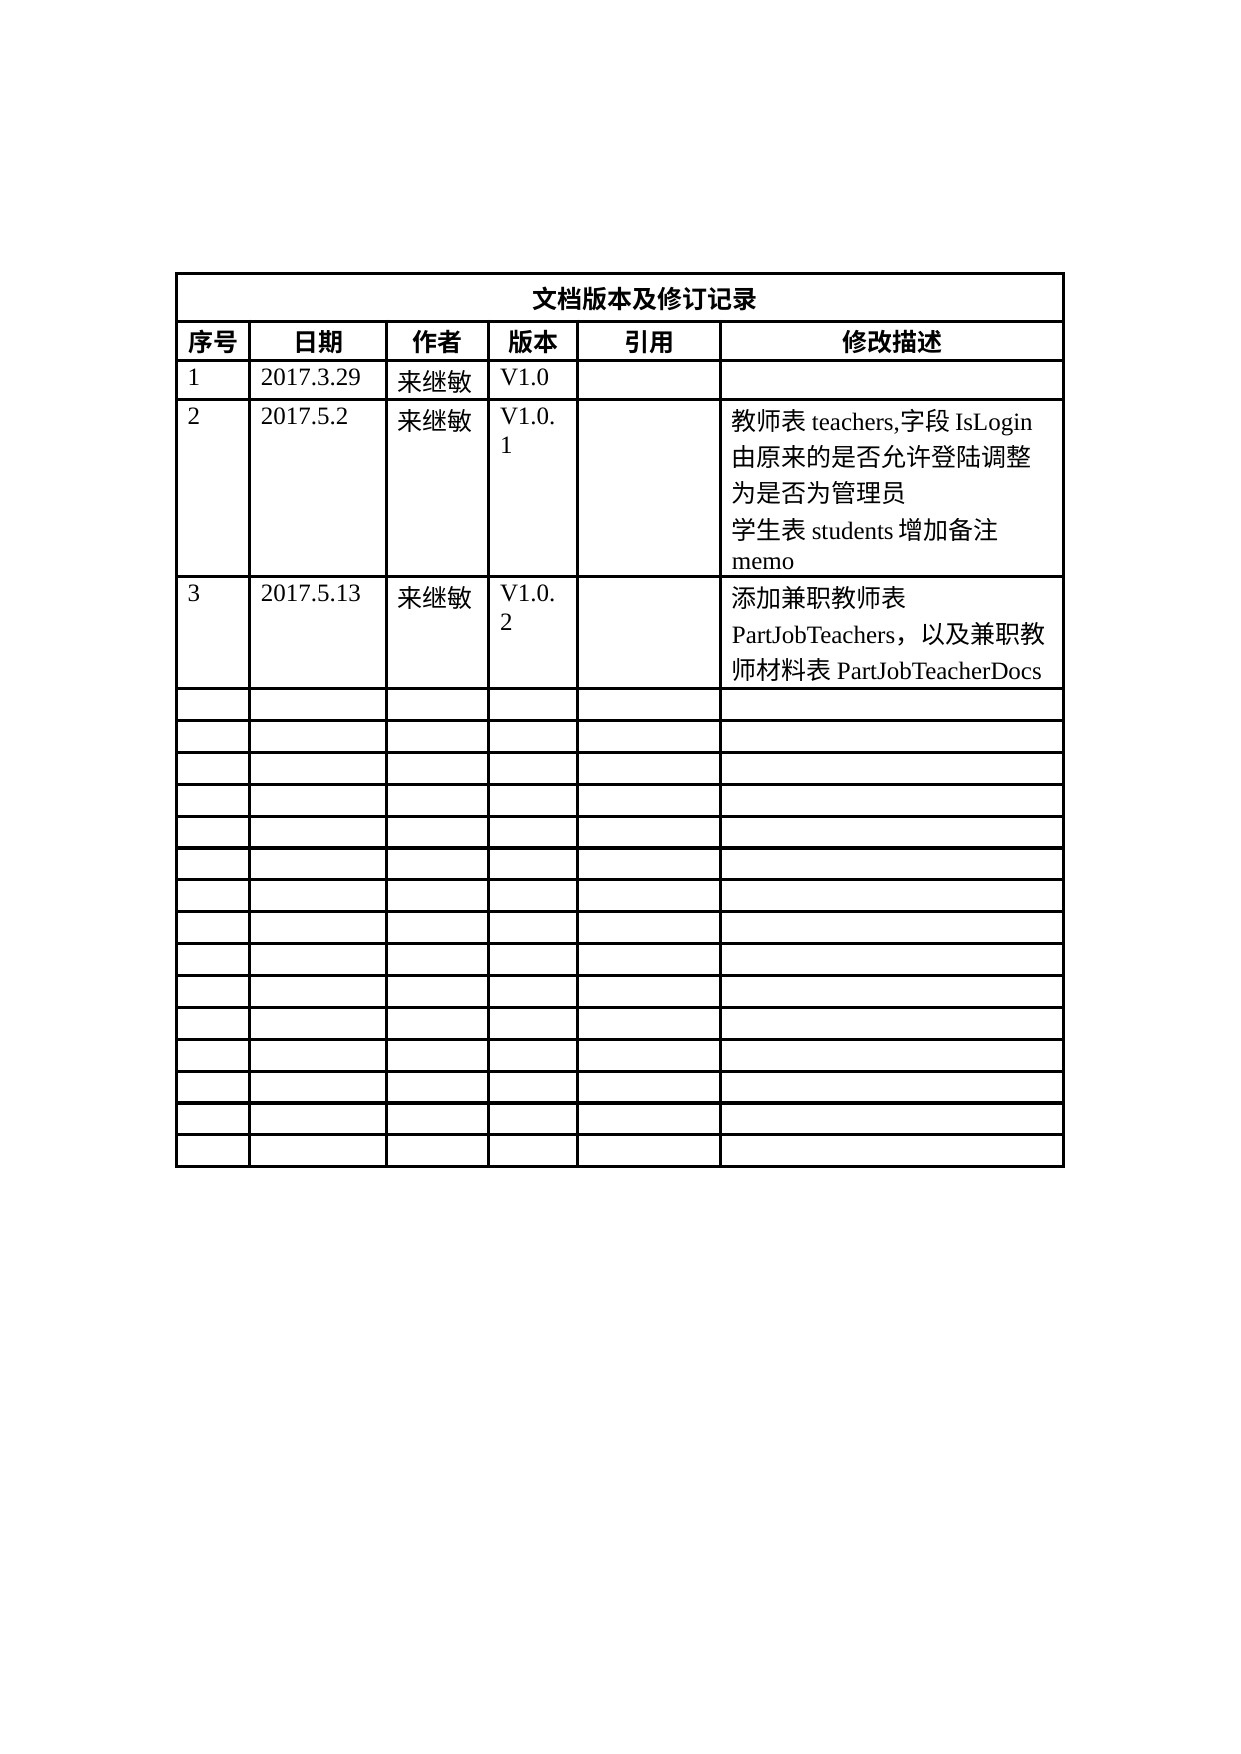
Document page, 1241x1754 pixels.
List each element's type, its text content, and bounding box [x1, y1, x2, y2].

table_cell [722, 945, 1062, 974]
table_cell [579, 945, 719, 974]
table_cell 来继敏 [388, 362, 487, 398]
table_cell 作者 [388, 323, 487, 359]
table_cell [722, 977, 1062, 1006]
table_cell [178, 786, 248, 814]
table_cell [490, 1105, 576, 1133]
table_cell [490, 1136, 576, 1165]
table_cell V1.0.1 [490, 401, 576, 575]
table_cell 2017.5.2 [251, 401, 385, 575]
table_cell [579, 977, 719, 1006]
table_cell [490, 1041, 576, 1069]
table_cell [251, 786, 385, 814]
table_cell [490, 1009, 576, 1038]
table_cell [722, 362, 1062, 398]
table_cell [388, 818, 487, 846]
table_cell [178, 913, 248, 942]
table_cell [722, 754, 1062, 783]
table_cell [490, 754, 576, 783]
table_cell [579, 754, 719, 783]
table_cell [178, 690, 248, 719]
table_cell [388, 977, 487, 1006]
table_cell [251, 881, 385, 910]
table_cell [490, 690, 576, 719]
table_cell [388, 881, 487, 910]
table_cell [722, 850, 1062, 878]
table_cell [722, 722, 1062, 751]
table_cell [579, 1041, 719, 1069]
table_cell 教师表teachers,字段IsLogin由原来的是否允许登陆调整为是否为管理员 学生表students增加备注memo [722, 401, 1062, 575]
table_cell [722, 786, 1062, 814]
table_cell [490, 913, 576, 942]
table_cell 3 [178, 578, 248, 687]
table_cell [579, 1009, 719, 1038]
table_cell [490, 881, 576, 910]
table_cell [251, 722, 385, 751]
table_cell [579, 722, 719, 751]
table_cell 1 [178, 362, 248, 398]
table_cell [490, 786, 576, 814]
table_cell [178, 1009, 248, 1038]
table_cell [722, 913, 1062, 942]
table_cell [579, 1105, 719, 1133]
table_cell [722, 690, 1062, 719]
table_cell [722, 1073, 1062, 1101]
table_cell 2017.5.13 [251, 578, 385, 687]
table_cell [579, 578, 719, 687]
table_cell [251, 754, 385, 783]
table_cell [388, 722, 487, 751]
table_cell [579, 913, 719, 942]
table_cell [490, 977, 576, 1006]
table_cell 来继敏 [388, 578, 487, 687]
table_header 文档版本及修订记录 [178, 275, 1062, 319]
table_cell [579, 1073, 719, 1101]
table_cell 2 [178, 401, 248, 575]
table_cell [178, 881, 248, 910]
table_cell [251, 945, 385, 974]
table_cell [178, 945, 248, 974]
table_cell [388, 1136, 487, 1165]
table_cell [388, 1009, 487, 1038]
table_cell [251, 913, 385, 942]
table_cell [388, 690, 487, 719]
table_cell [579, 362, 719, 398]
table_cell [178, 1136, 248, 1165]
table_cell [490, 945, 576, 974]
table_cell [178, 754, 248, 783]
table_cell [178, 977, 248, 1006]
table_cell [722, 1105, 1062, 1133]
table_cell [722, 1041, 1062, 1069]
table_cell [722, 818, 1062, 846]
table_cell [178, 722, 248, 751]
table_cell [178, 818, 248, 846]
table_cell [251, 1136, 385, 1165]
table_cell [490, 1073, 576, 1101]
table_cell [579, 401, 719, 575]
table_cell 序号 [178, 323, 248, 359]
table_cell [579, 881, 719, 910]
table_cell [388, 945, 487, 974]
table_cell [251, 850, 385, 878]
table_cell 修改描述 [722, 323, 1062, 359]
table_cell 引用 [579, 323, 719, 359]
table_cell [251, 977, 385, 1006]
table_cell [388, 1073, 487, 1101]
table_cell [251, 1073, 385, 1101]
table_cell [579, 690, 719, 719]
table_cell 来继敏 [388, 401, 487, 575]
table_cell [178, 850, 248, 878]
table_cell 添加兼职教师表PartJobTeachers，以及兼职教师材料表PartJobTeacherDocs [722, 578, 1062, 687]
table_cell 2017.3.29 [251, 362, 385, 398]
table_cell [178, 1041, 248, 1069]
table_cell [388, 850, 487, 878]
table_cell [178, 1073, 248, 1101]
table_cell [251, 1105, 385, 1133]
table_cell [388, 1105, 487, 1133]
table_cell V1.0 [490, 362, 576, 398]
table_cell [722, 1136, 1062, 1165]
table_cell [251, 690, 385, 719]
table_cell [251, 1041, 385, 1069]
table_cell 日期 [251, 323, 385, 359]
table_cell [579, 786, 719, 814]
table_cell [388, 786, 487, 814]
table_cell [178, 1105, 248, 1133]
table_cell [388, 913, 487, 942]
table_cell [251, 1009, 385, 1038]
table_cell [579, 850, 719, 878]
table_cell V1.0.2 [490, 578, 576, 687]
table_cell 版本 [490, 323, 576, 359]
table_cell [388, 754, 487, 783]
table_cell [722, 881, 1062, 910]
table_cell [579, 1136, 719, 1165]
table_cell [388, 1041, 487, 1069]
table_cell [722, 1009, 1062, 1038]
table_cell [490, 850, 576, 878]
table_cell [251, 818, 385, 846]
table_cell [579, 818, 719, 846]
table_cell [490, 818, 576, 846]
table_cell [490, 722, 576, 751]
